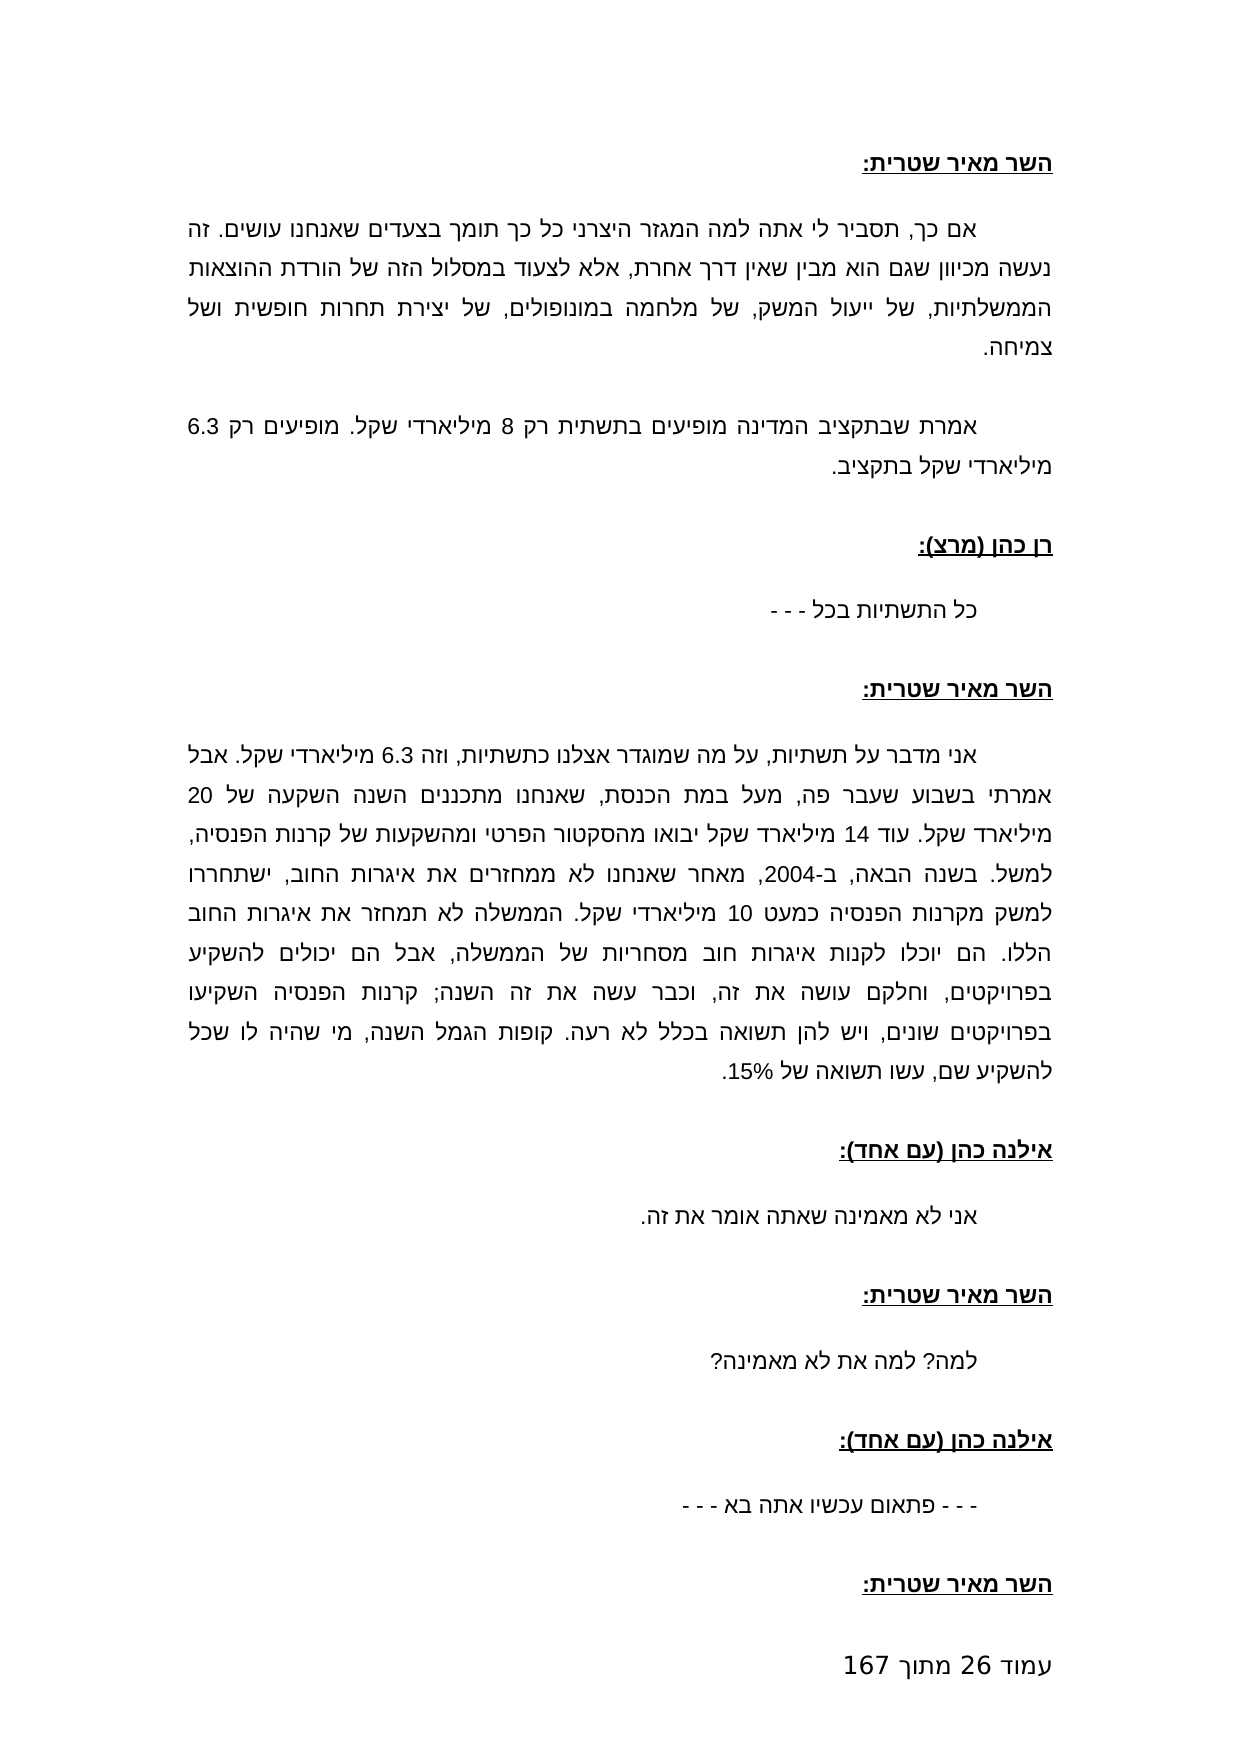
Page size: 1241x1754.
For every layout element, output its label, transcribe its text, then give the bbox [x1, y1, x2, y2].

text השר מאיר שטרית: [187, 1282, 1053, 1308]
text רן כהן (מרצ): [187, 532, 1053, 558]
text השר מאיר שטרית: [187, 150, 1053, 176]
text אמרת שבתקציב המדינה מופיעים בתשתית רק 8 מיליארדי שקל. מופיעים רק 6.3 מיליארדי שקל בתקציב. [187, 413, 1053, 479]
text כל התשתיות בכל - - - [187, 597, 1053, 624]
text אני לא מאמינה שאתה אומר את זה. [187, 1203, 1053, 1229]
text אני מדבר על תשתיות, על מה שמוגדר אצלנו כתשתיות, וזה 6.3 מיליארדי שקל. אבל אמרתי בשבוע שעבר פה, מעל במת הכנסת, שאנחנו מתכננים השנה השקעה של 20 מיליארד שקל. עוד 14 מיליארד שקל יבואו מהסקטור הפרטי ומהשקעות של קרנות הפנסיה, למשל. בשנה הבאה, ב-2004, מאחר שאנחנו לא ממחזרים את איגרות החוב, ישתחררו למשק מקרנות הפנסיה כמעט 10 מיליארדי שקל. הממשלה לא תמחזר את איגרות החוב הללו. הם יוכלו לקנות איגרות חוב מסחריות של הממשלה, אבל הם יכולים להשקיע בפרויקטים, וחלקם עושה את זה, וכבר עשה את זה השנה; קרנות הפנסיה השקיעו בפרויקטים שונים, ויש להן תשואה בכלל לא רעה. קופות הגמל השנה, מי שהיה לו שכל להשקיע שם, עשו תשואה של 15%. [187, 742, 1053, 1084]
text השר מאיר שטרית: [187, 1571, 1053, 1598]
text אם כך, תסביר לי אתה למה המגזר היצרני כל כך תומך בצעדים שאנחנו עושים. זה נעשה מכיוון שגם הוא מבין שאין דרך אחרת, אלא לצעוד במסלול הזה של הורדת ההוצאות הממשלתיות, של ייעול המשק, של מלחמה במונופולים, של יצירת תחרות חופשית ושל צמיחה. [187, 216, 1053, 361]
text אילנה כהן (עם אחד): [187, 1427, 1053, 1453]
text אילנה כהן (עם אחד): [187, 1137, 1053, 1163]
text - - - פתאום עכשיו אתה בא - - - [187, 1492, 1053, 1519]
text השר מאיר שטרית: [187, 676, 1053, 703]
text למה? למה את לא מאמינה? [187, 1348, 1053, 1374]
